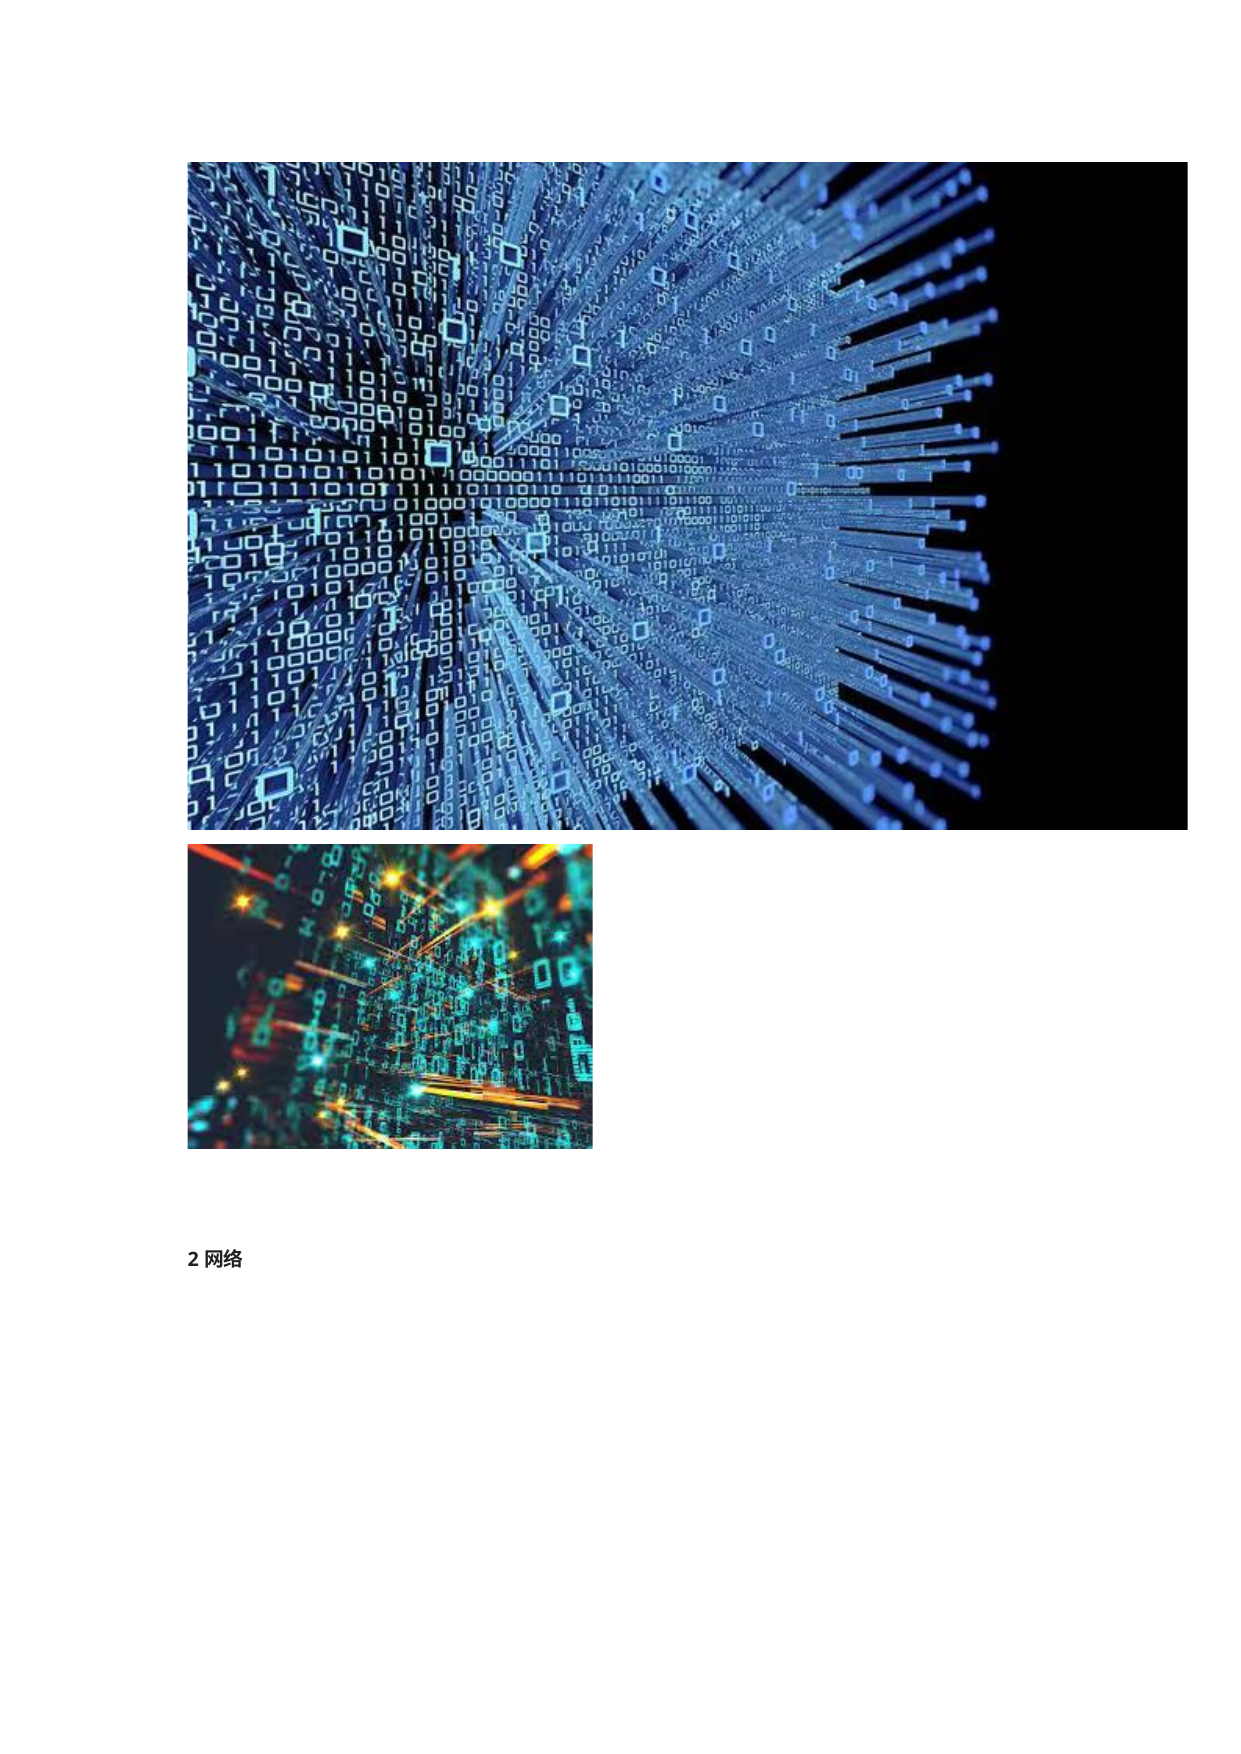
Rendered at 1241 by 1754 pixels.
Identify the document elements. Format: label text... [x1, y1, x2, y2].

text 2 网络 [187, 1242, 1053, 1274]
picture [187, 162, 1188, 830]
picture [187, 844, 593, 1149]
